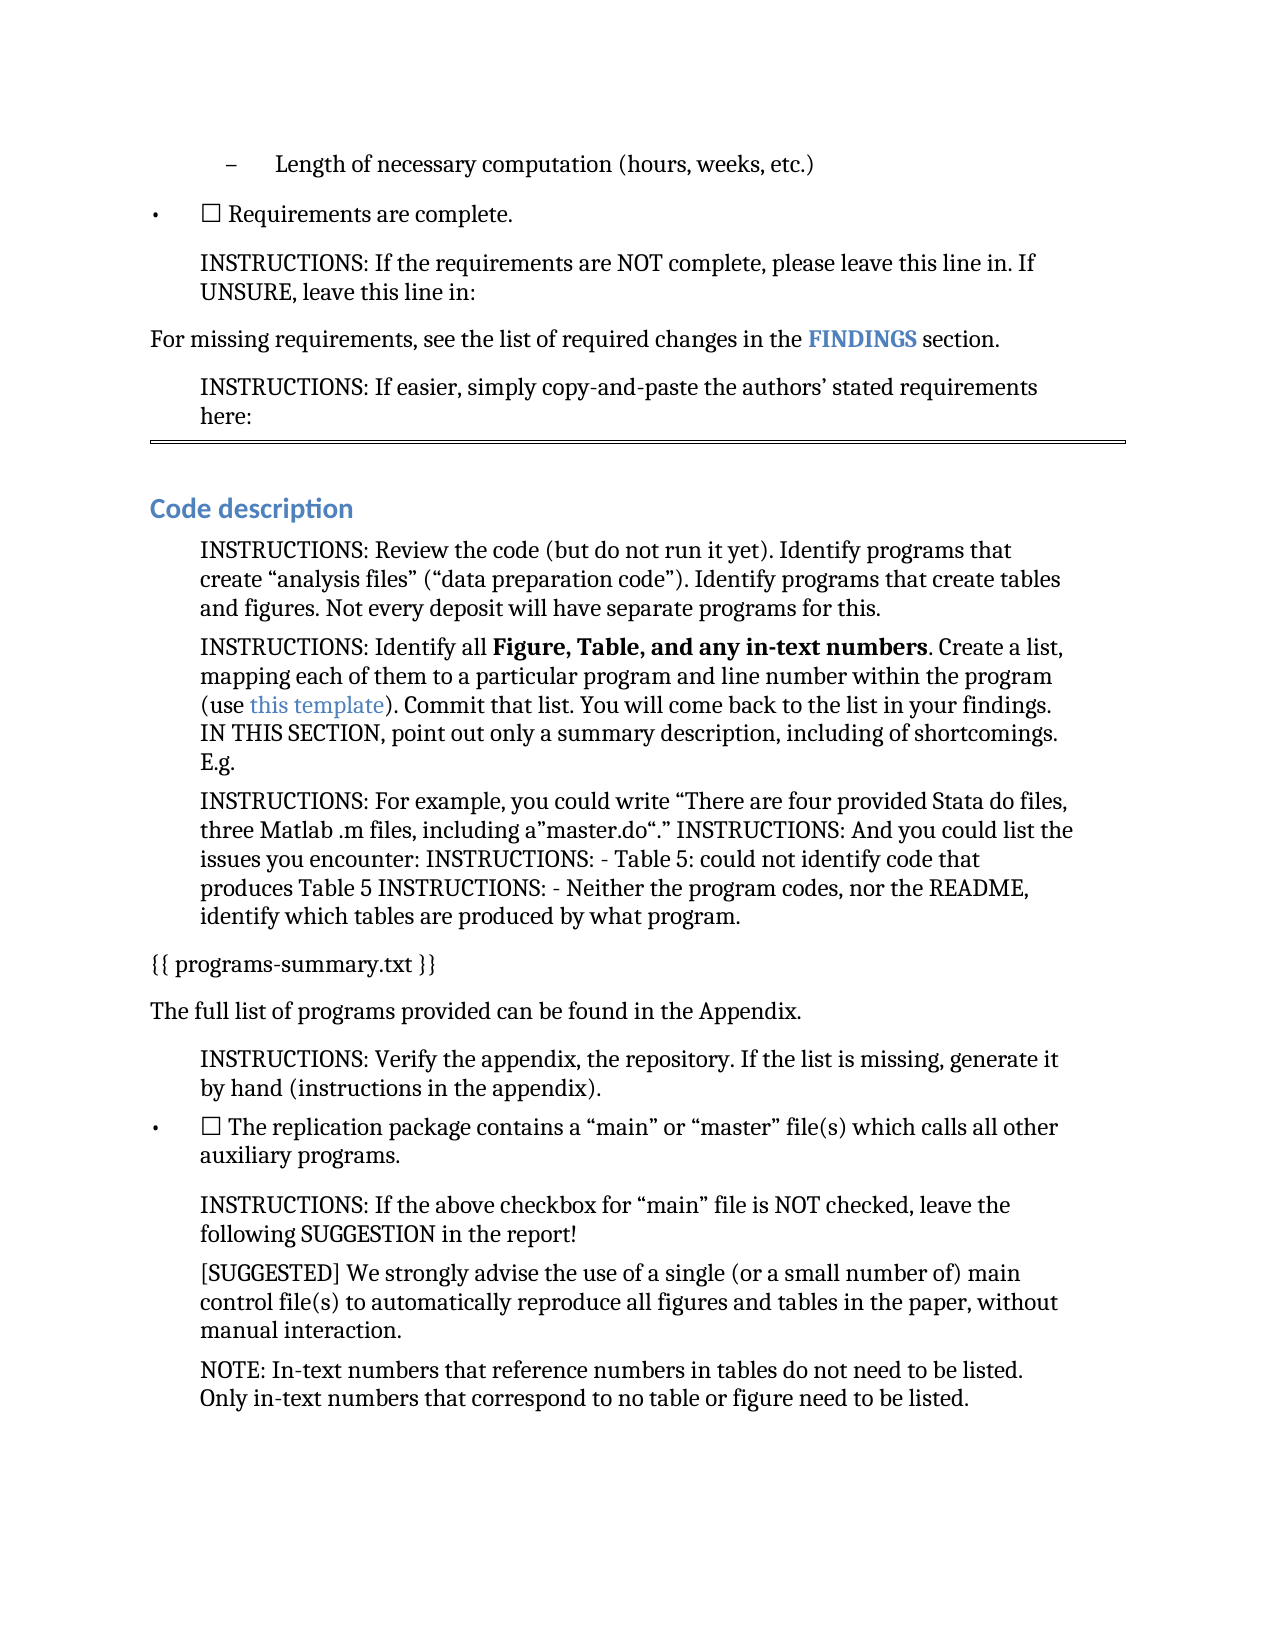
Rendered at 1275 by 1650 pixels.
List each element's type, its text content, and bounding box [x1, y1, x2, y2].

list ☐ Requirements are complete. [150, 199, 1125, 228]
list Length of necessary computation (hours, weeks, etc.) [225, 150, 1125, 179]
text INSTRUCTIONS: Review the code (but do not run it yet). Identify programs that create “analysis files” (“data preparation code”). Identify programs that create tables and figures. Not every deposit will have separate programs for this. [200, 536, 1075, 623]
text INSTRUCTIONS: If the requirements are NOT complete, please leave this line in. If UNSURE, leave this line in: [200, 249, 1075, 307]
text {{ programs-summary.txt }} [150, 950, 1125, 978]
list ☐ The replication package contains a “main” or “master” file(s) which calls all other auxiliary programs. [150, 1113, 1125, 1170]
text INSTRUCTIONS: If easier, simply copy-and-paste the authors’ stated requirements here: [200, 373, 1075, 430]
text NOTE: In-text numbers that reference numbers in tables do not need to be listed. Only in-text numbers that correspond to no table or figure need to be listed. [200, 1356, 1075, 1413]
text [SUGGESTED] We strongly advise the use of a single (or a small number of) main control file(s) to automatically reproduce all figures and tables in the paper, without manual interaction. [200, 1259, 1075, 1345]
subtitle Code description [150, 490, 1125, 526]
text INSTRUCTIONS: For example, you could write “There are four provided Stata do files, three Matlab .m files, including a”master.do“.” INSTRUCTIONS: And you could list the issues you encounter: INSTRUCTIONS: - Table 5: could not identify code that produces Table 5 INSTRUCTIONS: - Neither the program codes, nor the README, identify which tables are produced by what program. [200, 787, 1075, 931]
text INSTRUCTIONS: Verify the appendix, the repository. If the list is missing, generate it by hand (instructions in the appendix). [200, 1045, 1075, 1102]
text The full list of programs provided can be found in the Appendix. [150, 997, 1125, 1026]
text For missing requirements, see the list of required changes in the FINDINGS section. [150, 325, 1125, 354]
text INSTRUCTIONS: If the above checkbox for “main” file is NOT checked, leave the following SUGGESTION in the report! [200, 1191, 1075, 1248]
text INSTRUCTIONS: Identify all Figure, Table, and any in-text numbers. Create a list, mapping each of them to a particular program and line number within the program (use this template). Commit that list. You will come back to the list in your findings. IN THIS SECTION, point out only a summary description, including of shortcomings. E.g. [200, 633, 1075, 777]
